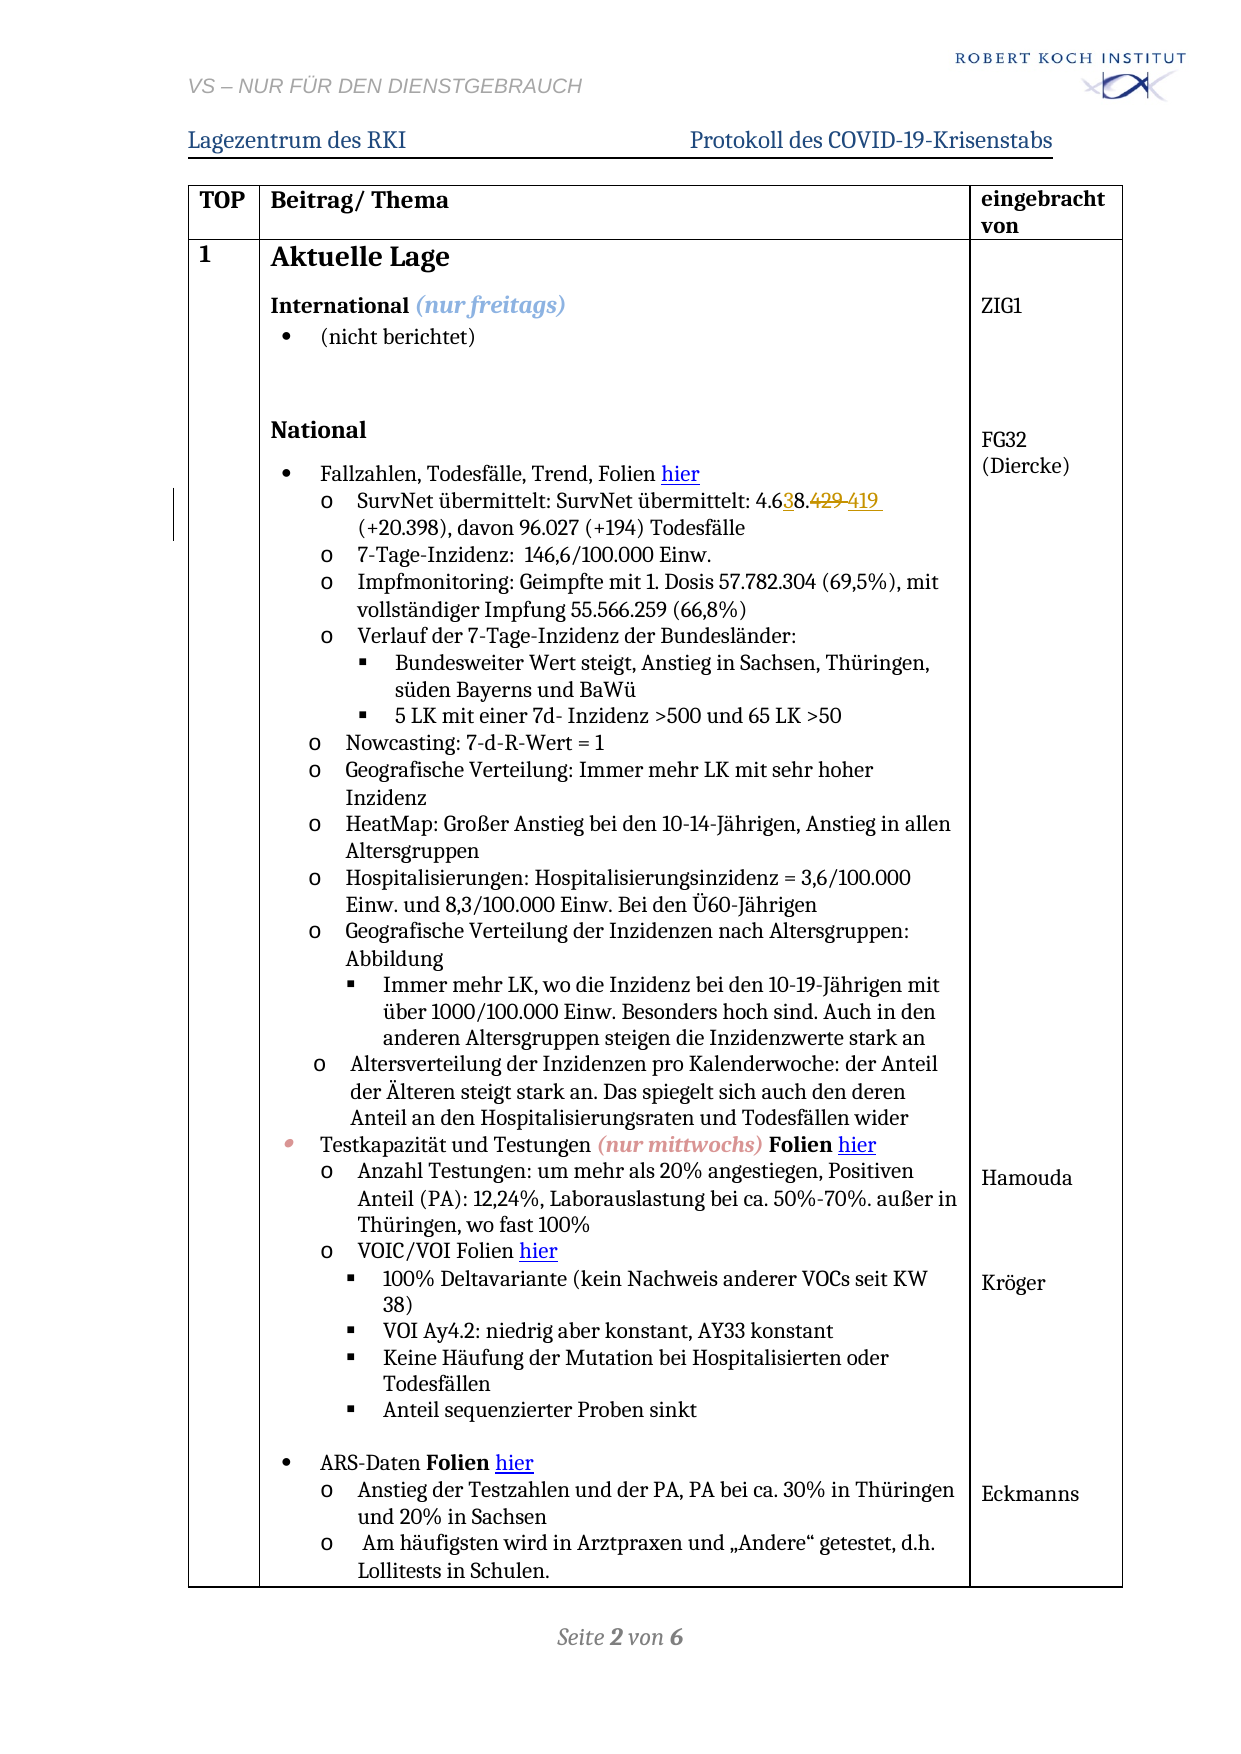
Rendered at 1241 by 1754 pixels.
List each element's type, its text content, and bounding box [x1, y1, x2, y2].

table_header Beitrag/ Thema [260, 186, 969, 239]
table_header eingebracht von [971, 186, 1122, 239]
table_cell 1 [189, 240, 259, 1586]
picture [947, 28, 1207, 105]
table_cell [971, 240, 1122, 1586]
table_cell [260, 240, 969, 1586]
table_header TOP [189, 186, 259, 239]
